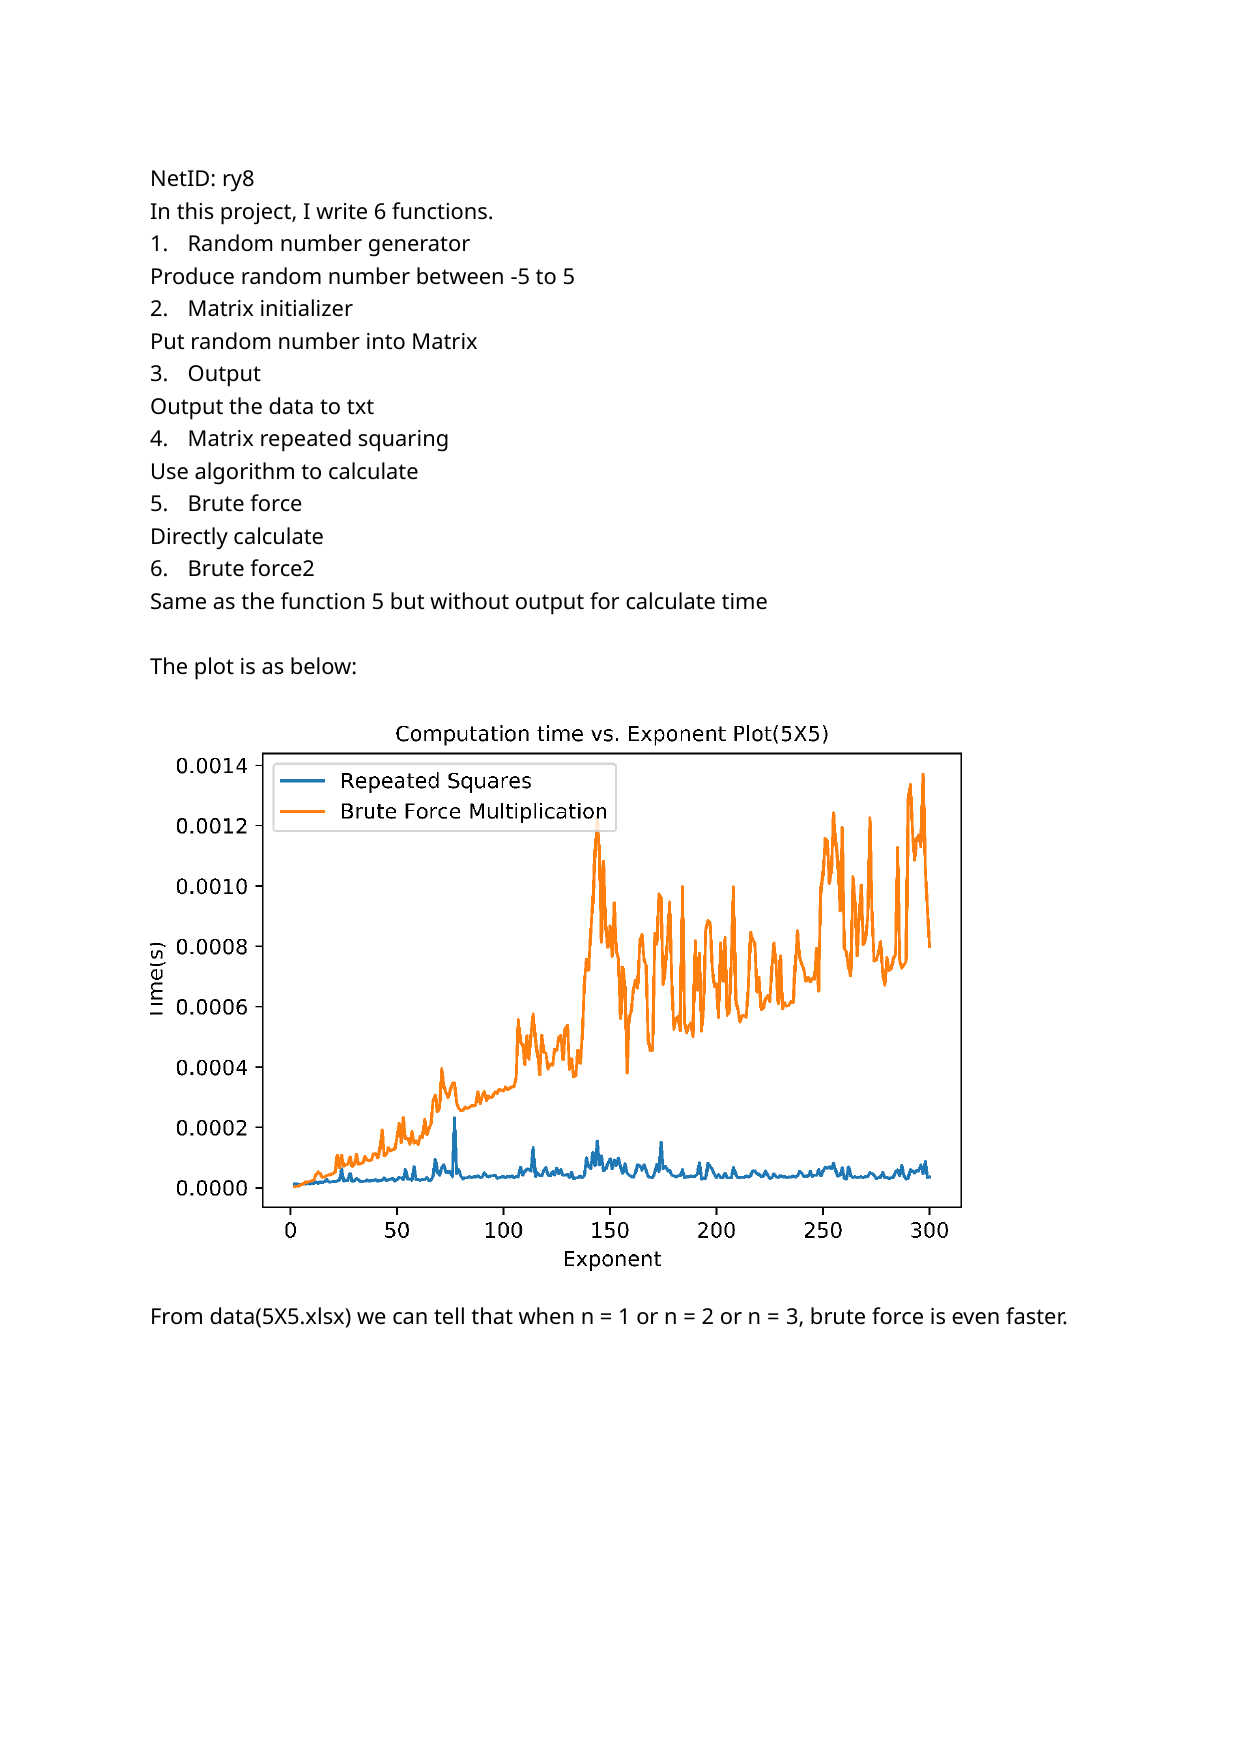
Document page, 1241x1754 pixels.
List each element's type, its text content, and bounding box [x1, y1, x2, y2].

list Matrix initializer [150, 292, 1090, 324]
text In this project, I write 6 functions. [150, 194, 1090, 227]
text Use algorithm to calculate [150, 454, 1090, 487]
text From data(5X5.xlsx) we can tell that when n = 1 or n = 2 or n = 3, brute force is even faster. [150, 1299, 1090, 1332]
list Random number generator [150, 227, 1090, 259]
list Output [150, 357, 1090, 389]
text Directly calculate [150, 519, 1090, 552]
text NetID: ry8 [150, 162, 1090, 194]
text Output the data to txt [150, 389, 1090, 422]
text The plot is as below: [150, 649, 1090, 682]
text Put random number into Matrix [150, 324, 1090, 357]
list Matrix repeated squaring [150, 422, 1090, 454]
text Produce random number between -5 to 5 [150, 259, 1090, 292]
list Brute force [150, 487, 1090, 519]
picture [150, 682, 1050, 1282]
text Same as the function 5 but without output for calculate time [150, 584, 1090, 617]
list Brute force2 [150, 552, 1090, 584]
